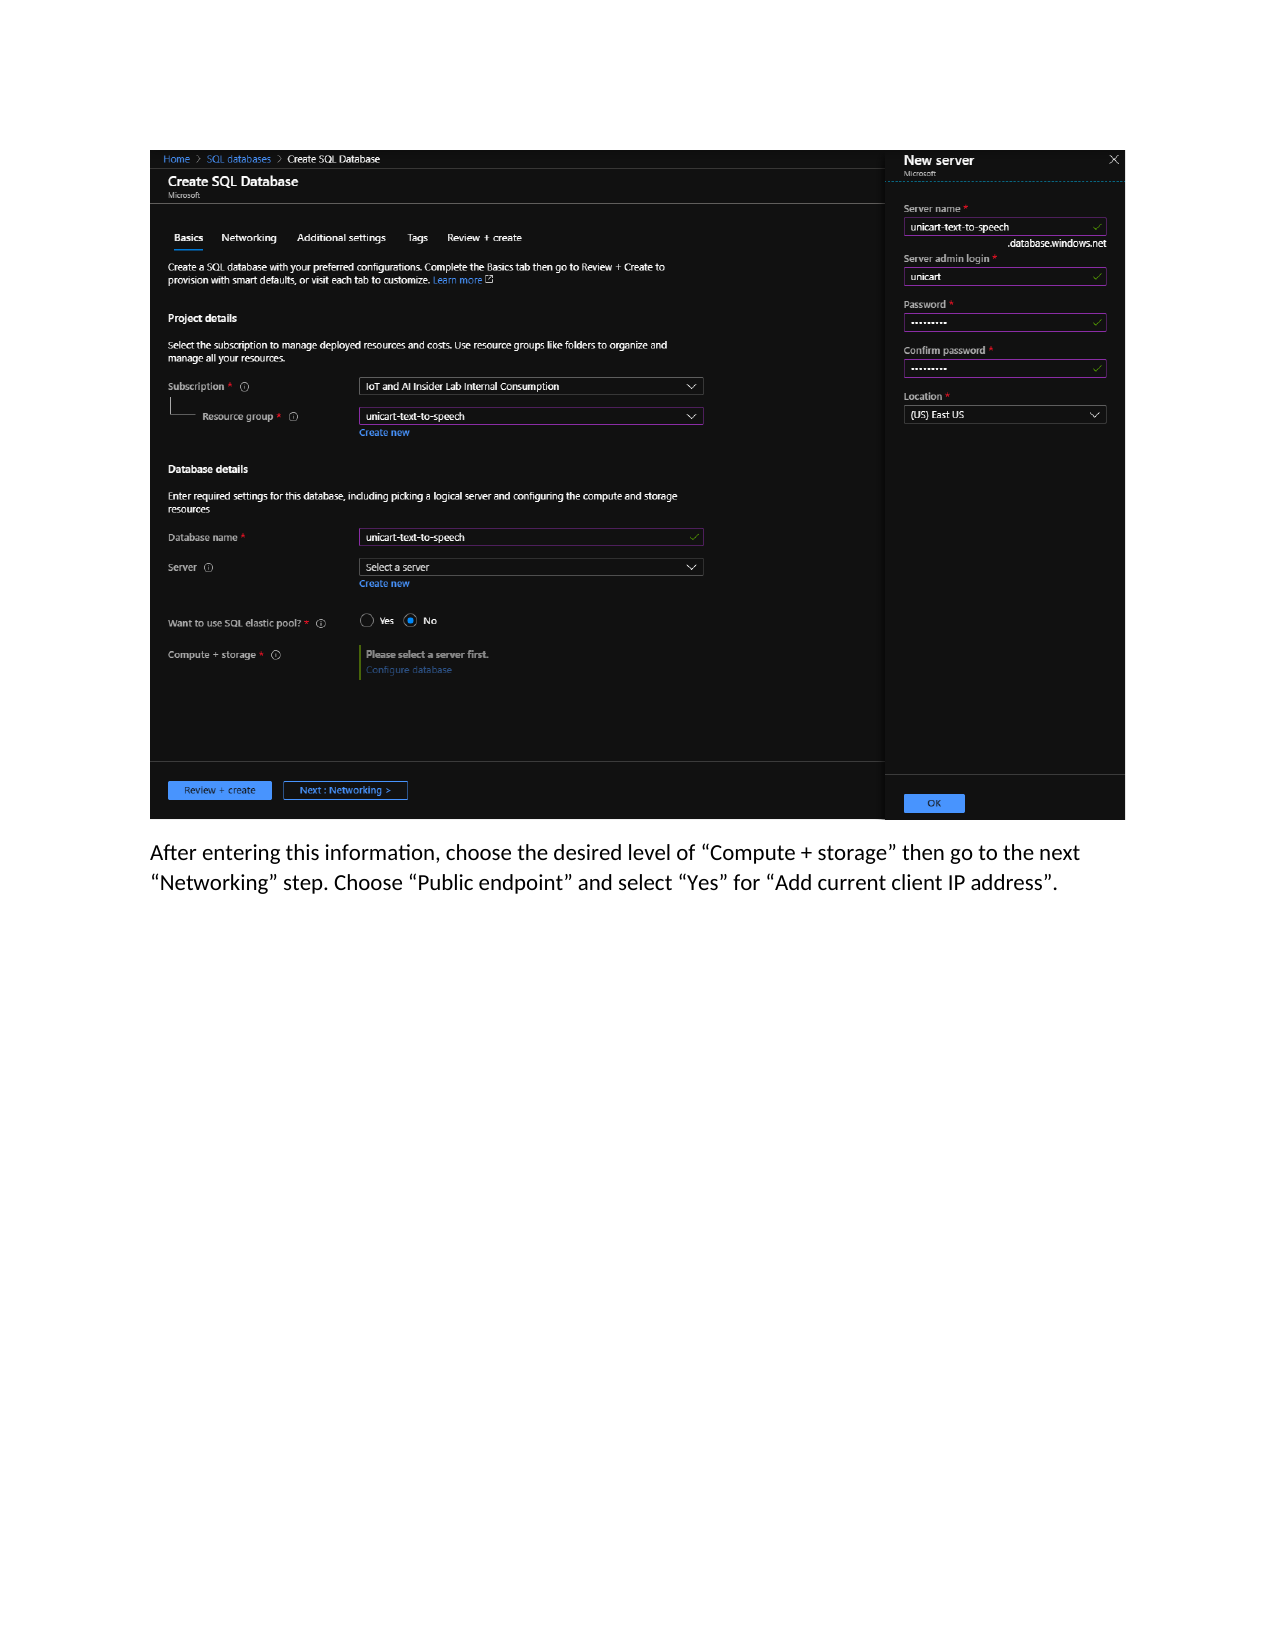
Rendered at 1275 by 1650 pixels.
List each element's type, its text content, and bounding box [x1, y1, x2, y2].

text After entering this information, choose the desired level of “Compute + storage” then go to the next “Networking” step. Choose “Public endpoint” and select “Yes” for “Add current client IP address”. [150, 838, 1125, 896]
picture [150, 150, 1125, 820]
